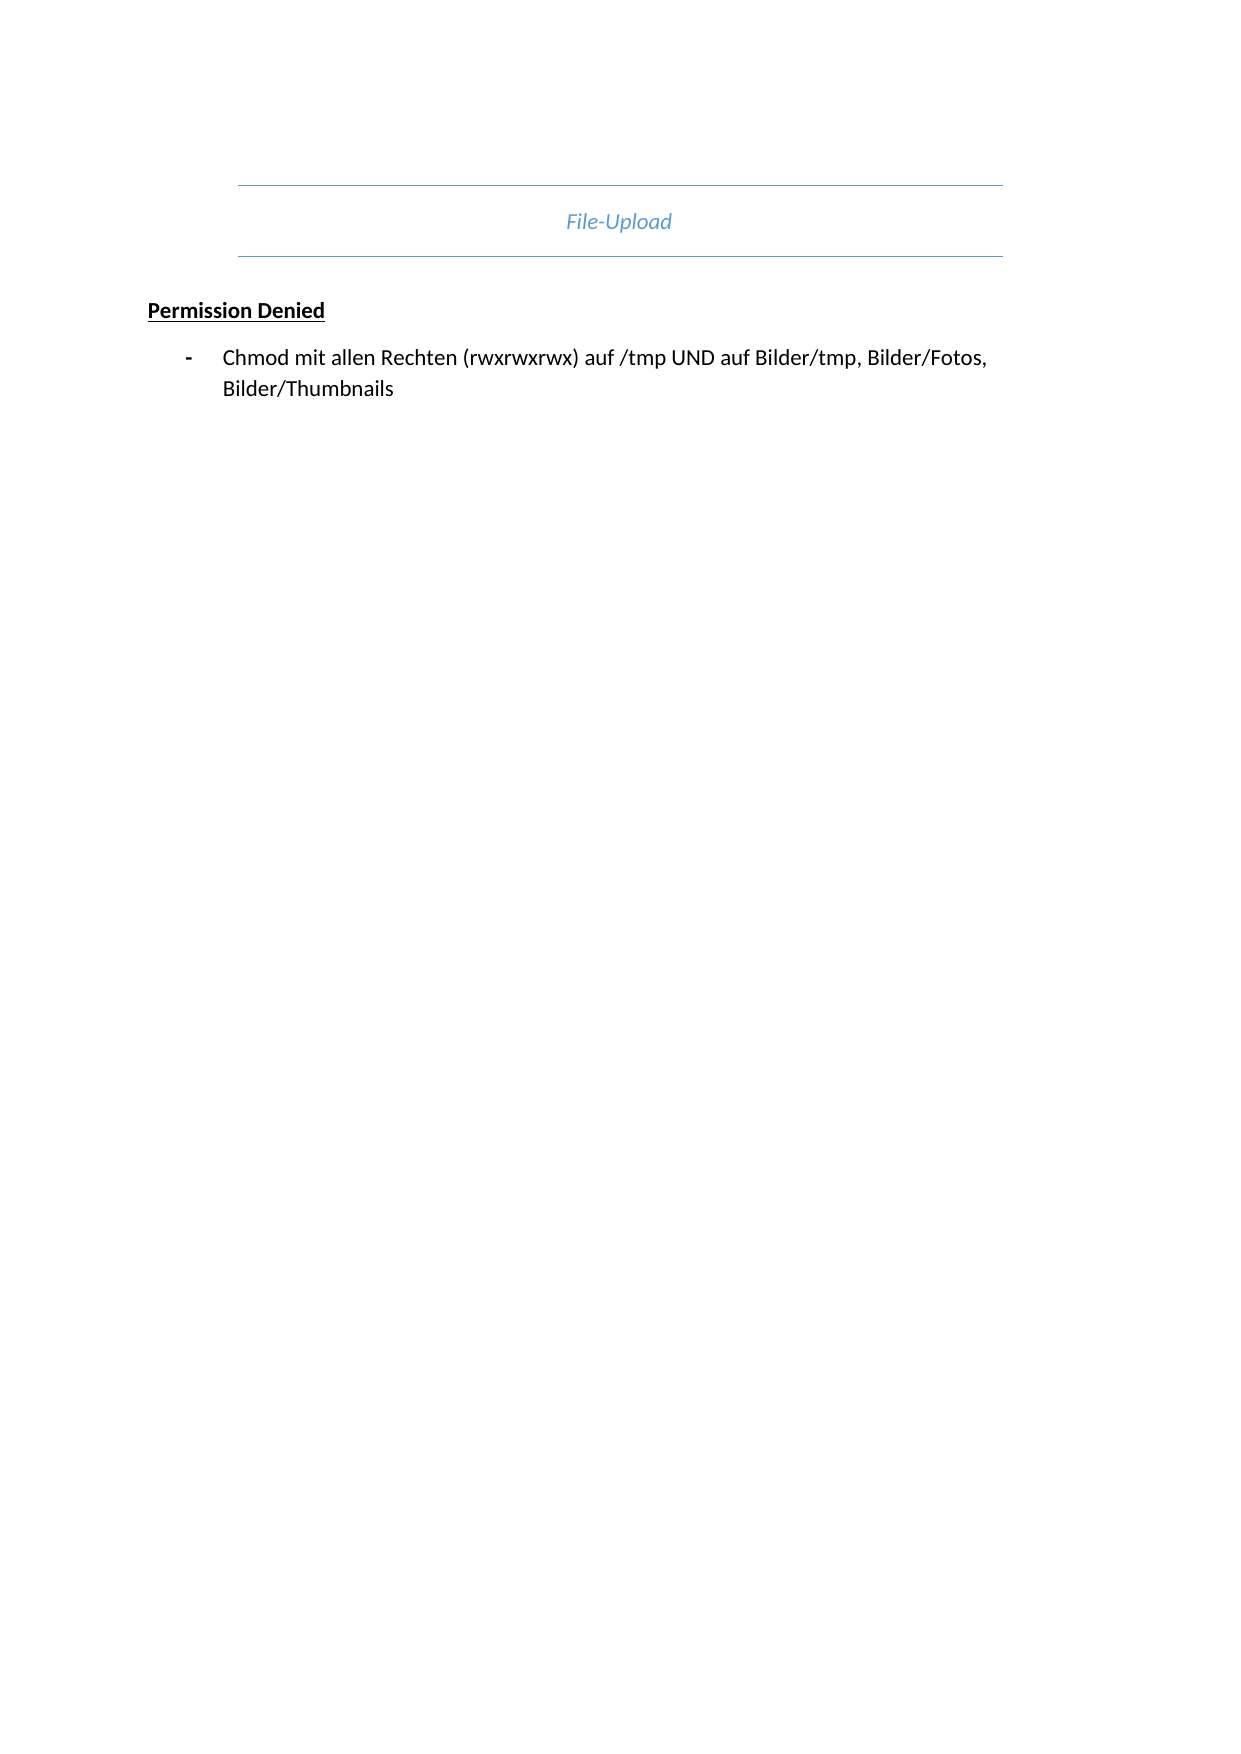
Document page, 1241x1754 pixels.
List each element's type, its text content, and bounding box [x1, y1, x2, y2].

text Permission Denied [148, 297, 1093, 324]
list Chmod mit allen Rechten (rwxrwxrwx) auf /tmp UND auf Bilder/tmp, Bilder/Fotos, Bilder/Thumbnails [185, 343, 1093, 402]
text File-Upload [238, 186, 1003, 256]
